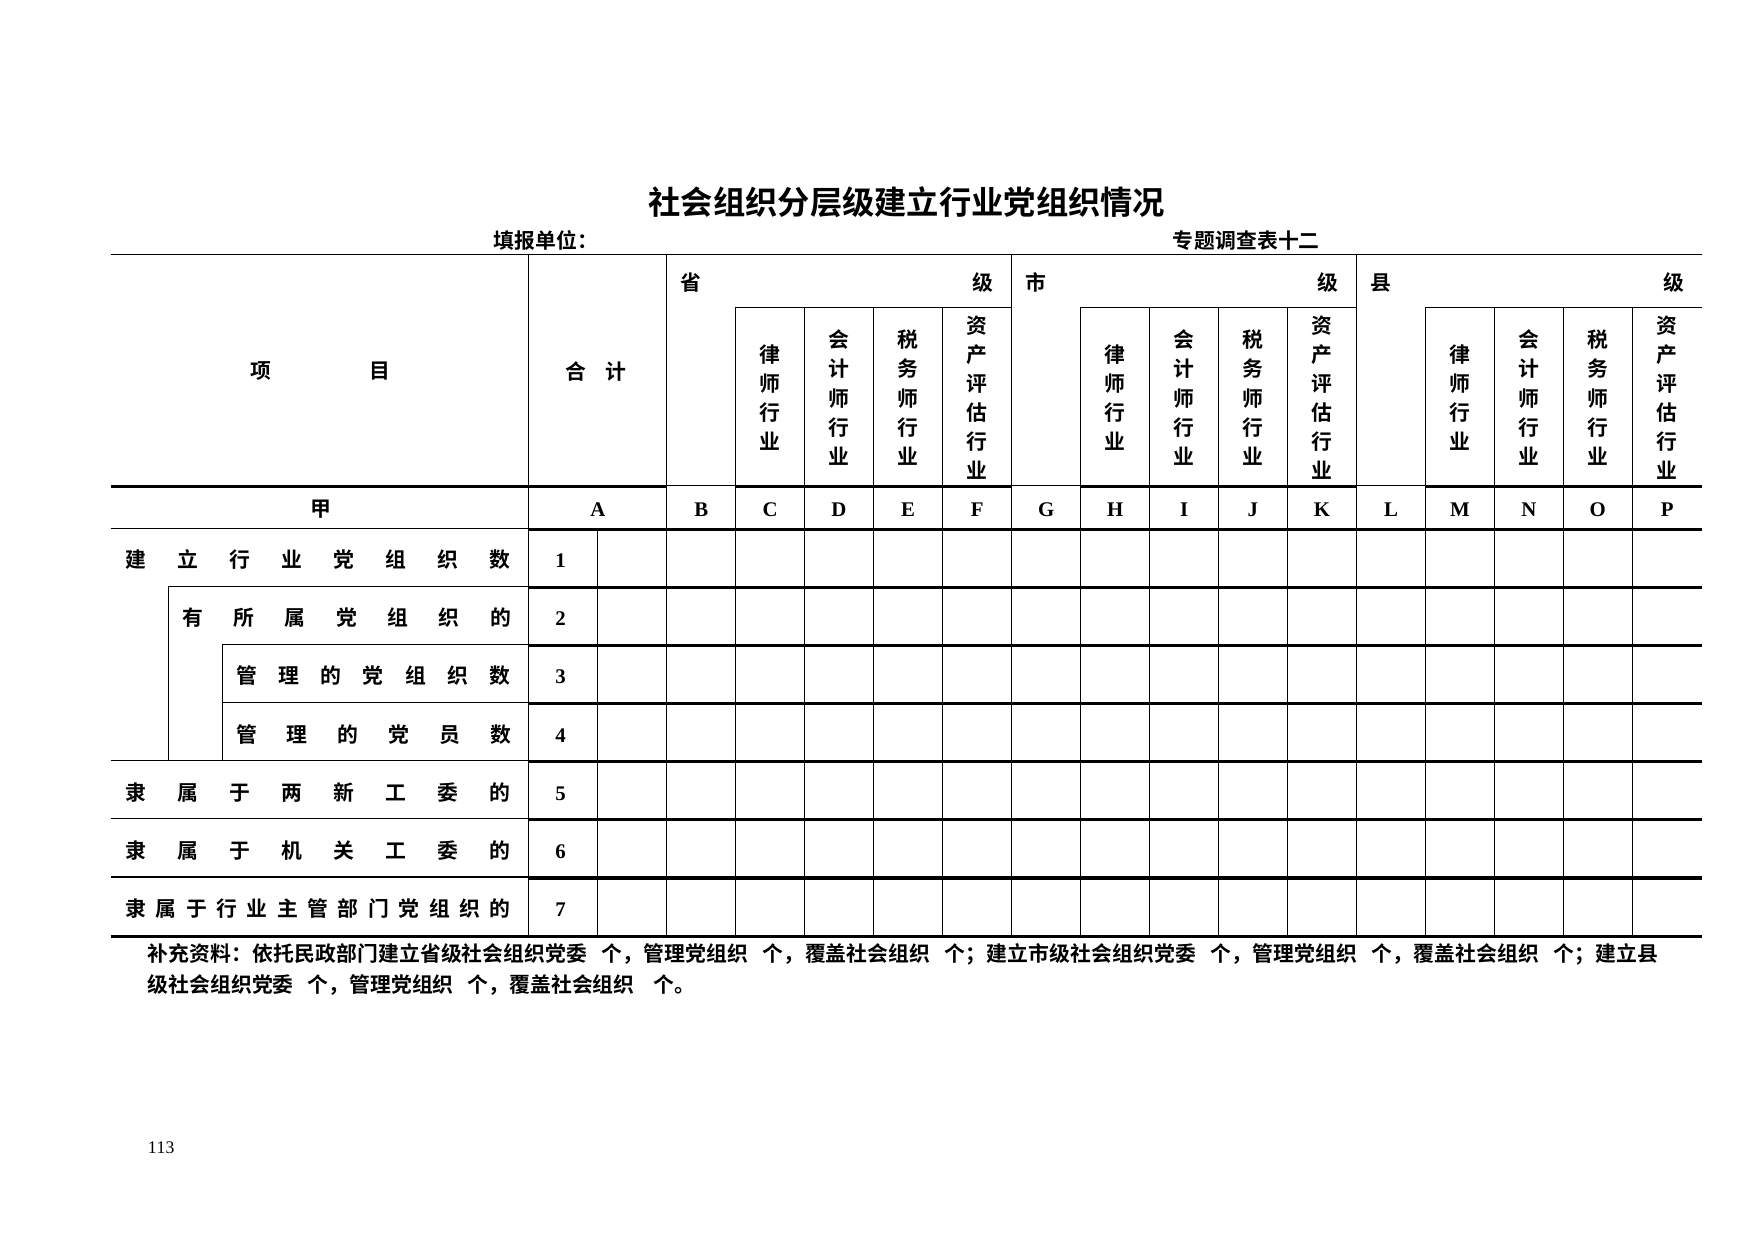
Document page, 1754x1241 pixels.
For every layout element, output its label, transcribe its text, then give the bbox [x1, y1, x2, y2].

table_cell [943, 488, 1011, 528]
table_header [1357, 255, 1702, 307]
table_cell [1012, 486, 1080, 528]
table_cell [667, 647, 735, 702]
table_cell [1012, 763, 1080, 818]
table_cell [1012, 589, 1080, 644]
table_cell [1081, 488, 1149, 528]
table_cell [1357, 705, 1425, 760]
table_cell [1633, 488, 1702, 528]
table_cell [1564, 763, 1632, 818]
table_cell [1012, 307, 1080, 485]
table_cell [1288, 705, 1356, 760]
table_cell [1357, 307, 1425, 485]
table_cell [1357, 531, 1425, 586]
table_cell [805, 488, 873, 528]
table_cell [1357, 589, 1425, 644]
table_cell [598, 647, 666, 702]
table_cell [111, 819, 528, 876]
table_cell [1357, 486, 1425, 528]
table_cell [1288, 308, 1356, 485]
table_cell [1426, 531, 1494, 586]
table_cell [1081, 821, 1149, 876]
text 补充资料：依托民政部门建立省级社会组织党委 个，管理党组织 个，覆盖社会组织 个；建立市级社会组织党委 个，管理党组织 个，覆盖社会组织 个；建立县级社会组织党委 个，管理党组织 个，覆盖社会组织 个。 [148, 938, 1665, 998]
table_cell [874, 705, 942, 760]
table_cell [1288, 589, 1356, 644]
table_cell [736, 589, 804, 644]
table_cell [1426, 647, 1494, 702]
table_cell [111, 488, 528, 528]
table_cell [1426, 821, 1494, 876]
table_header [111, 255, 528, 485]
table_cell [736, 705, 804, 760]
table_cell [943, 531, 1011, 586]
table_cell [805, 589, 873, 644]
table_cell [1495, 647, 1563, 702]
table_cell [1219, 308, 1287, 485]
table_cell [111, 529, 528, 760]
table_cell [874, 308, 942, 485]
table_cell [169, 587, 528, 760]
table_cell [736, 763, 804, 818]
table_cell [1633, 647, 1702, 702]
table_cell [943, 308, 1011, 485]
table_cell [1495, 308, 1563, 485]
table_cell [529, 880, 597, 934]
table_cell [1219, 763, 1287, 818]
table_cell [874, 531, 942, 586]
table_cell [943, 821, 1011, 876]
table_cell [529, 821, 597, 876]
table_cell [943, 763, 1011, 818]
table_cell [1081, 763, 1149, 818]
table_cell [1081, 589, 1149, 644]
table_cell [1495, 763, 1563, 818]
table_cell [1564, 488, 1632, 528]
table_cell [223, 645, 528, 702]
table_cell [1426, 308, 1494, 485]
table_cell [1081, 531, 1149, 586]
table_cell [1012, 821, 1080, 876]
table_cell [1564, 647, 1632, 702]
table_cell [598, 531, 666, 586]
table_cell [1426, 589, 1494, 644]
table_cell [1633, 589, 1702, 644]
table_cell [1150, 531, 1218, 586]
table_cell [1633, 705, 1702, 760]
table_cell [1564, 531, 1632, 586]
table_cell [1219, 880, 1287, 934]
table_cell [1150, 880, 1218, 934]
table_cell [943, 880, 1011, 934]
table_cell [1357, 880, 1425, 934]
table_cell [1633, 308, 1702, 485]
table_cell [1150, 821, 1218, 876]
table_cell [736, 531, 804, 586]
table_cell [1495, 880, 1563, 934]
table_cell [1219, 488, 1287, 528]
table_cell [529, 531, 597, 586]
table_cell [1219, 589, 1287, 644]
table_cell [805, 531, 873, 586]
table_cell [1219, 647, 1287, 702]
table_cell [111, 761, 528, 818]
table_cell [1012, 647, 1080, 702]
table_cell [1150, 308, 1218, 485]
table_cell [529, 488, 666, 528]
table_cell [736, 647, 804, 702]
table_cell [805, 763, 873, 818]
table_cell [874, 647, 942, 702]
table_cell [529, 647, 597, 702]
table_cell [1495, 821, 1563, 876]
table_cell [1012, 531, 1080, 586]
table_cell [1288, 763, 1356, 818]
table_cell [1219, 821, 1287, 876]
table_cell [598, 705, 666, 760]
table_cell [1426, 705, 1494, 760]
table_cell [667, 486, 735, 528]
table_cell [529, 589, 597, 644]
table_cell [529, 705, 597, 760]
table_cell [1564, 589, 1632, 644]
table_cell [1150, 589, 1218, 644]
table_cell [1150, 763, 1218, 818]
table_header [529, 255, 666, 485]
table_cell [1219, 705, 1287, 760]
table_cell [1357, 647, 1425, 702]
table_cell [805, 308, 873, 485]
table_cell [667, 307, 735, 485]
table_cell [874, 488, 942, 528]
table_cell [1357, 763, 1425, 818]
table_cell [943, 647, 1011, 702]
text 填报单位： 专题调查表十二 [148, 224, 1665, 254]
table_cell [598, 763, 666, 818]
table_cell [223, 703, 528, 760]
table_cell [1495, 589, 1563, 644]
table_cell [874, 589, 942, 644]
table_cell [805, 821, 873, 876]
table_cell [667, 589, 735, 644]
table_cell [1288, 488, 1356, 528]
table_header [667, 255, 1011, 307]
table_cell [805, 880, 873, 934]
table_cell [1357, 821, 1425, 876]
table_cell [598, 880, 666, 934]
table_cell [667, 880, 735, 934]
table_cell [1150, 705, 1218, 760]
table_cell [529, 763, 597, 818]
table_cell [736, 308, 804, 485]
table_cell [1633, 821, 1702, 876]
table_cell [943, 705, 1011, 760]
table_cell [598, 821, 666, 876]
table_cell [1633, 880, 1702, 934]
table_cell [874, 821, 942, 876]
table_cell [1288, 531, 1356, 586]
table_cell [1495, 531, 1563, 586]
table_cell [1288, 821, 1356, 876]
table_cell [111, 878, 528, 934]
text 社会组织分层级建立行业党组织情况 [148, 177, 1665, 224]
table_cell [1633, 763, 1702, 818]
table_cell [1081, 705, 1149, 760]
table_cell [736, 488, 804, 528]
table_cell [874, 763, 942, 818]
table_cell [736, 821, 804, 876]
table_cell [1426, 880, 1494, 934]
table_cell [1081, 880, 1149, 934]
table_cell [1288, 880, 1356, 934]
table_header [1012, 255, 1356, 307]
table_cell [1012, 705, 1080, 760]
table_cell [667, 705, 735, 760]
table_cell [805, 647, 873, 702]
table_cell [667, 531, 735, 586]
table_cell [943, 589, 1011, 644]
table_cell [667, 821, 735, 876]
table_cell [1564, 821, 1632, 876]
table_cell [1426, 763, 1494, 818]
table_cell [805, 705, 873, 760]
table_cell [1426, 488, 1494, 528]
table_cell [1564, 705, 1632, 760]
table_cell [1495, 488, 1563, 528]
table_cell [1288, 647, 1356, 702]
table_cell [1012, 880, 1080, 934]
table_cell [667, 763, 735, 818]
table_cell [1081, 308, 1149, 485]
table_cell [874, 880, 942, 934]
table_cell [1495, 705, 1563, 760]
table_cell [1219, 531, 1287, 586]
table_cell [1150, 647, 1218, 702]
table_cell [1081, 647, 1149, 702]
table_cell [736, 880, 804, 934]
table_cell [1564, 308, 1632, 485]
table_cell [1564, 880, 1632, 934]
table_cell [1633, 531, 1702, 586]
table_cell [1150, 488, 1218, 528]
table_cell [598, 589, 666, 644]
